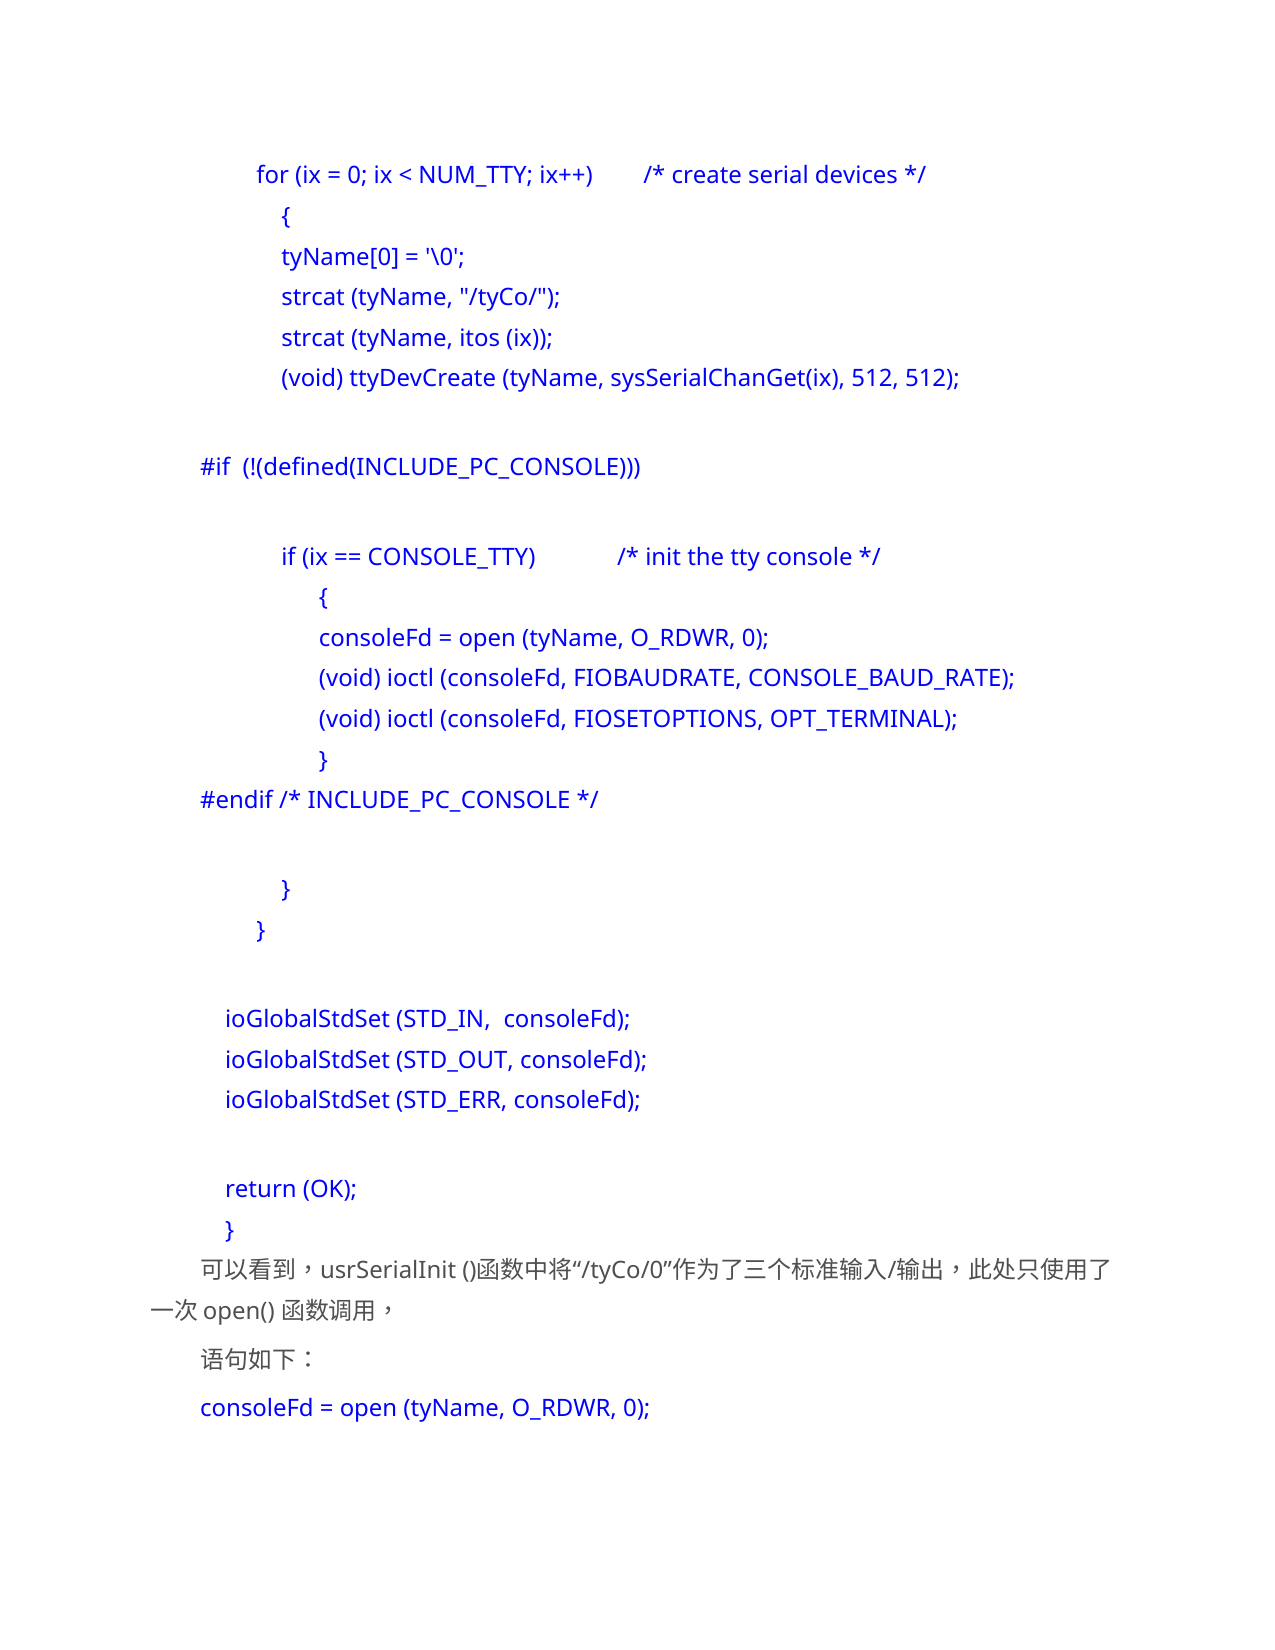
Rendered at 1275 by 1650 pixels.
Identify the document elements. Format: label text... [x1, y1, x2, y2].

text (void) ioctl (consoleFd, FIOBAUDRATE, CONSOLE_BAUD_RATE); [150, 653, 1125, 694]
text return (OK); [150, 1164, 1125, 1205]
text strcat (tyName, itos (ix)); [150, 312, 1125, 353]
text #if (!(defined(INCLUDE_PC_CONSOLE))) [150, 442, 1125, 483]
text ioGlobalStdSet (STD_OUT, consoleFd); [150, 1034, 1125, 1075]
text consoleFd = open (tyName, O_RDWR, 0); [150, 612, 1125, 653]
text } [150, 905, 1125, 945]
text tyName[0] = '\0'; [150, 231, 1125, 272]
text } [150, 1205, 1125, 1245]
text #endif /* INCLUDE_PC_CONSOLE */ [150, 775, 1125, 816]
text } [150, 864, 1125, 905]
text strcat (tyName, "/tyCo/"); [150, 272, 1125, 312]
text { [150, 572, 1125, 612]
text 可以看到，usrSerialInit ()函数中将“/tyCo/0”作为了三个标准输入/输出，此处只使用了一次open() 函数调用， [150, 1245, 1125, 1327]
text consoleFd = open (tyName, O_RDWR, 0); [150, 1383, 1125, 1423]
text (void) ttyDevCreate (tyName, sysSerialChanGet(ix), 512, 512); [150, 353, 1125, 394]
text } [150, 734, 1125, 775]
text for (ix = 0; ix < NUM_TTY; ix++) /* create serial devices */ [150, 150, 1125, 191]
text ioGlobalStdSet (STD_ERR, consoleFd); [150, 1075, 1125, 1116]
text ioGlobalStdSet (STD_IN, consoleFd); [150, 994, 1125, 1034]
text { [150, 191, 1125, 231]
text (void) ioctl (consoleFd, FIOSETOPTIONS, OPT_TERMINAL); [150, 694, 1125, 734]
text if (ix == CONSOLE_TTY) /* init the tty console */ [150, 531, 1125, 572]
text 语句如下： [150, 1334, 1125, 1375]
